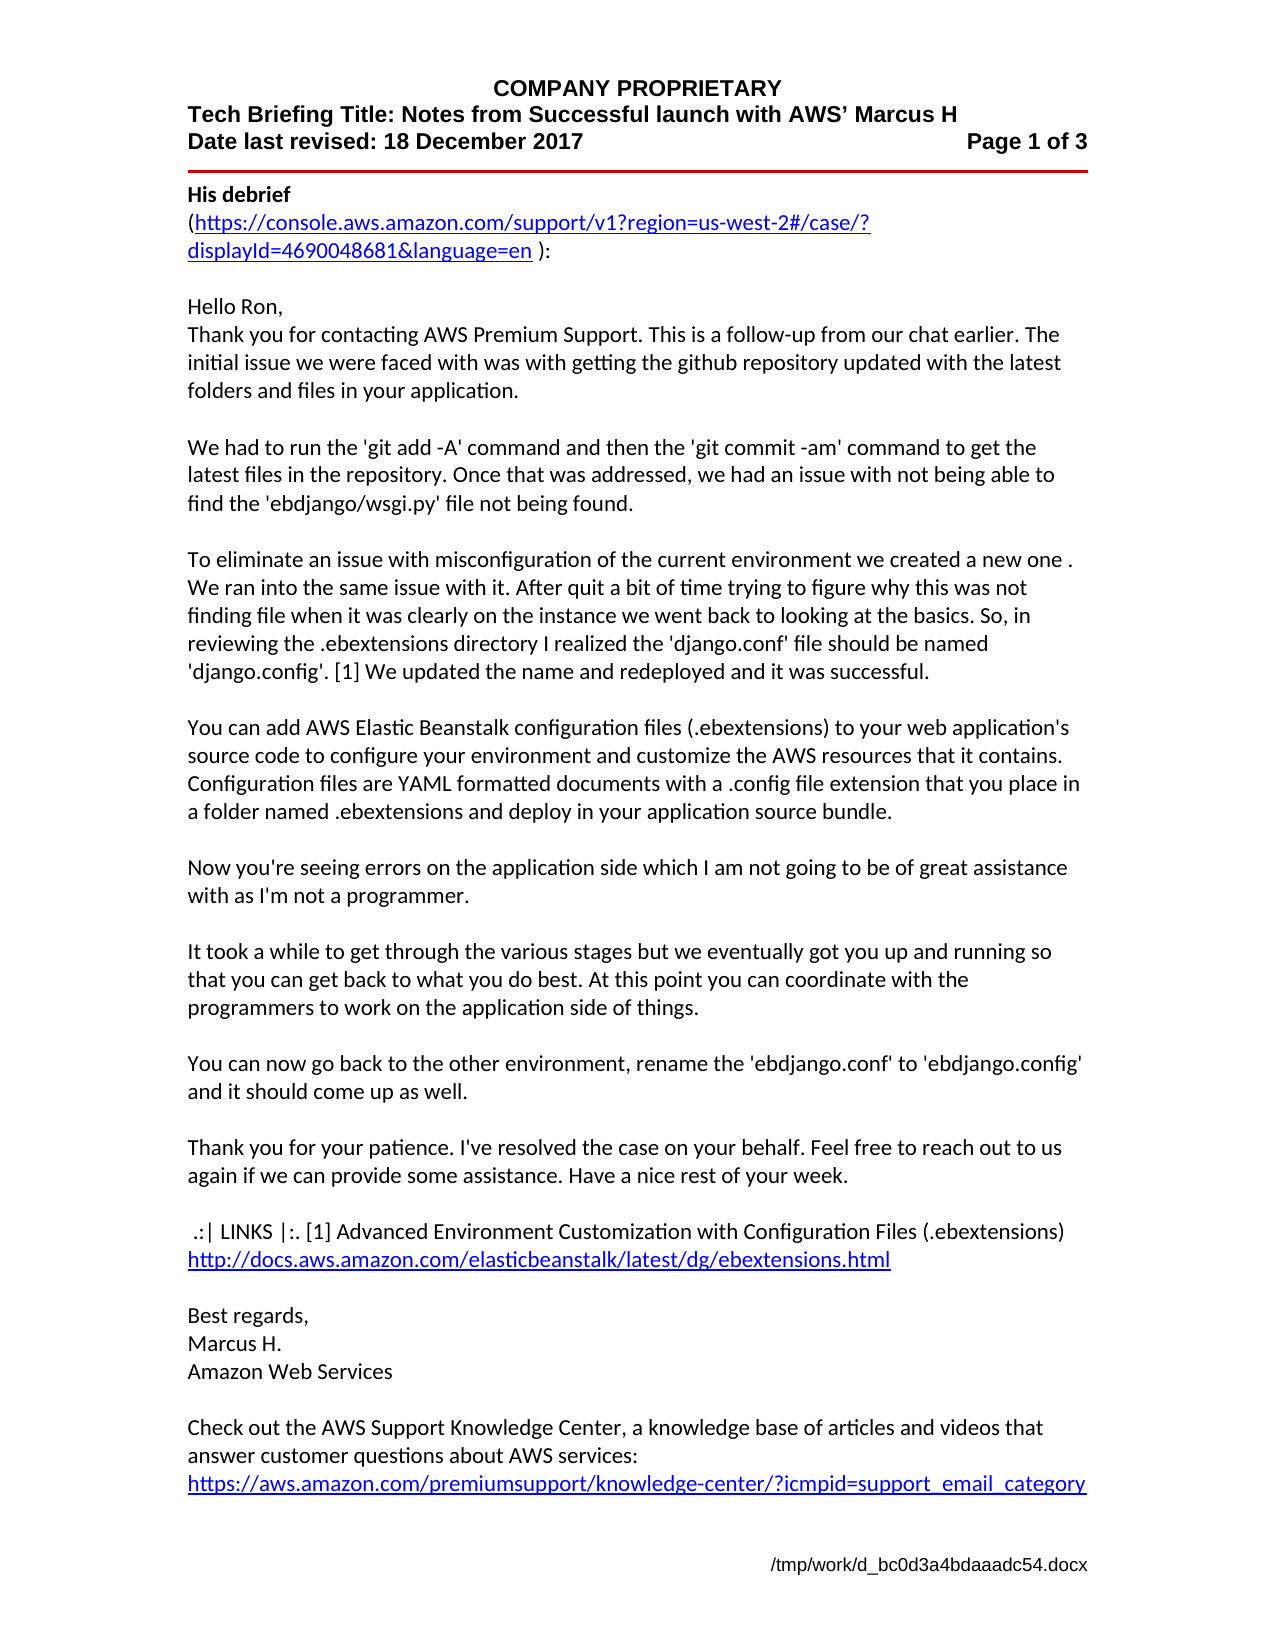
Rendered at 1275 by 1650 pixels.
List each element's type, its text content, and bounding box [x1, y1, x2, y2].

text You can add AWS Elastic Beanstalk configuration files (.ebextensions) to your web application's source code to configure your environment and customize the AWS resources that it contains. Configuration files are YAML formatted documents with a .config file extension that you place in a folder named .ebextensions and deploy in your application source bundle. [187, 713, 1087, 825]
text We had to run the 'git add -A' command and then the 'git commit -am' command to get the latest files in the repository. Once that was addressed, we had an issue with not being able to find the 'ebdjango/wsgi.py' file not being found. [187, 433, 1087, 517]
text Thank you for contacting AWS Premium Support. This is a follow-up from our chat earlier. The initial issue we were faced with was with getting the github repository updated with the latest folders and files in your application. [187, 321, 1087, 404]
text Hello Ron, [187, 292, 1087, 321]
text You can now go back to the other environment, rename the 'ebdjango.conf' to 'ebdjango.config' and it should come up as well. [187, 1049, 1087, 1105]
text Now you're seeing errors on the application side which I am not going to be of great assistance with as I'm not a programmer. [187, 853, 1087, 909]
text Best regards, [187, 1301, 1087, 1329]
text It took a while to get through the various stages but we eventually got you up and running so that you can get back to what you do best. At this point you can coordinate with the programmers to work on the application side of things. [187, 937, 1087, 1021]
text His debrief [187, 180, 1087, 208]
text Marcus H. [187, 1329, 1087, 1357]
text .:| LINKS |:. [1] Advanced Environment Customization with Configuration Files (.ebextensions) http://docs.aws.amazon.com/elasticbeanstalk/latest/dg/ebextensions.html [187, 1217, 1087, 1273]
text To eliminate an issue with misconfiguration of the current environment we created a new one . We ran into the same issue with it. After quit a bit of time trying to figure why this was not finding file when it was clearly on the instance we went back to looking at the basics. So, in reviewing the .ebextensions directory I realized the 'django.conf' file should be named 'django.config'. [1] We updated the name and redeployed and it was successful. [187, 545, 1087, 685]
text Check out the AWS Support Knowledge Center, a knowledge base of articles and videos that answer customer questions about AWS services: https://aws.amazon.com/premiumsupport/knowledge-center/?icmpid=support_email_category [187, 1413, 1087, 1493]
text (https://console.aws.amazon.com/support/v1?region=us-west-2#/case/?displayId=4690048681&language=en ): [187, 208, 1087, 264]
text Thank you for your patience. I've resolved the case on your behalf. Feel free to reach out to us again if we can provide some assistance. Have a nice rest of your week. [187, 1133, 1087, 1189]
text Amazon Web Services [187, 1357, 1087, 1385]
